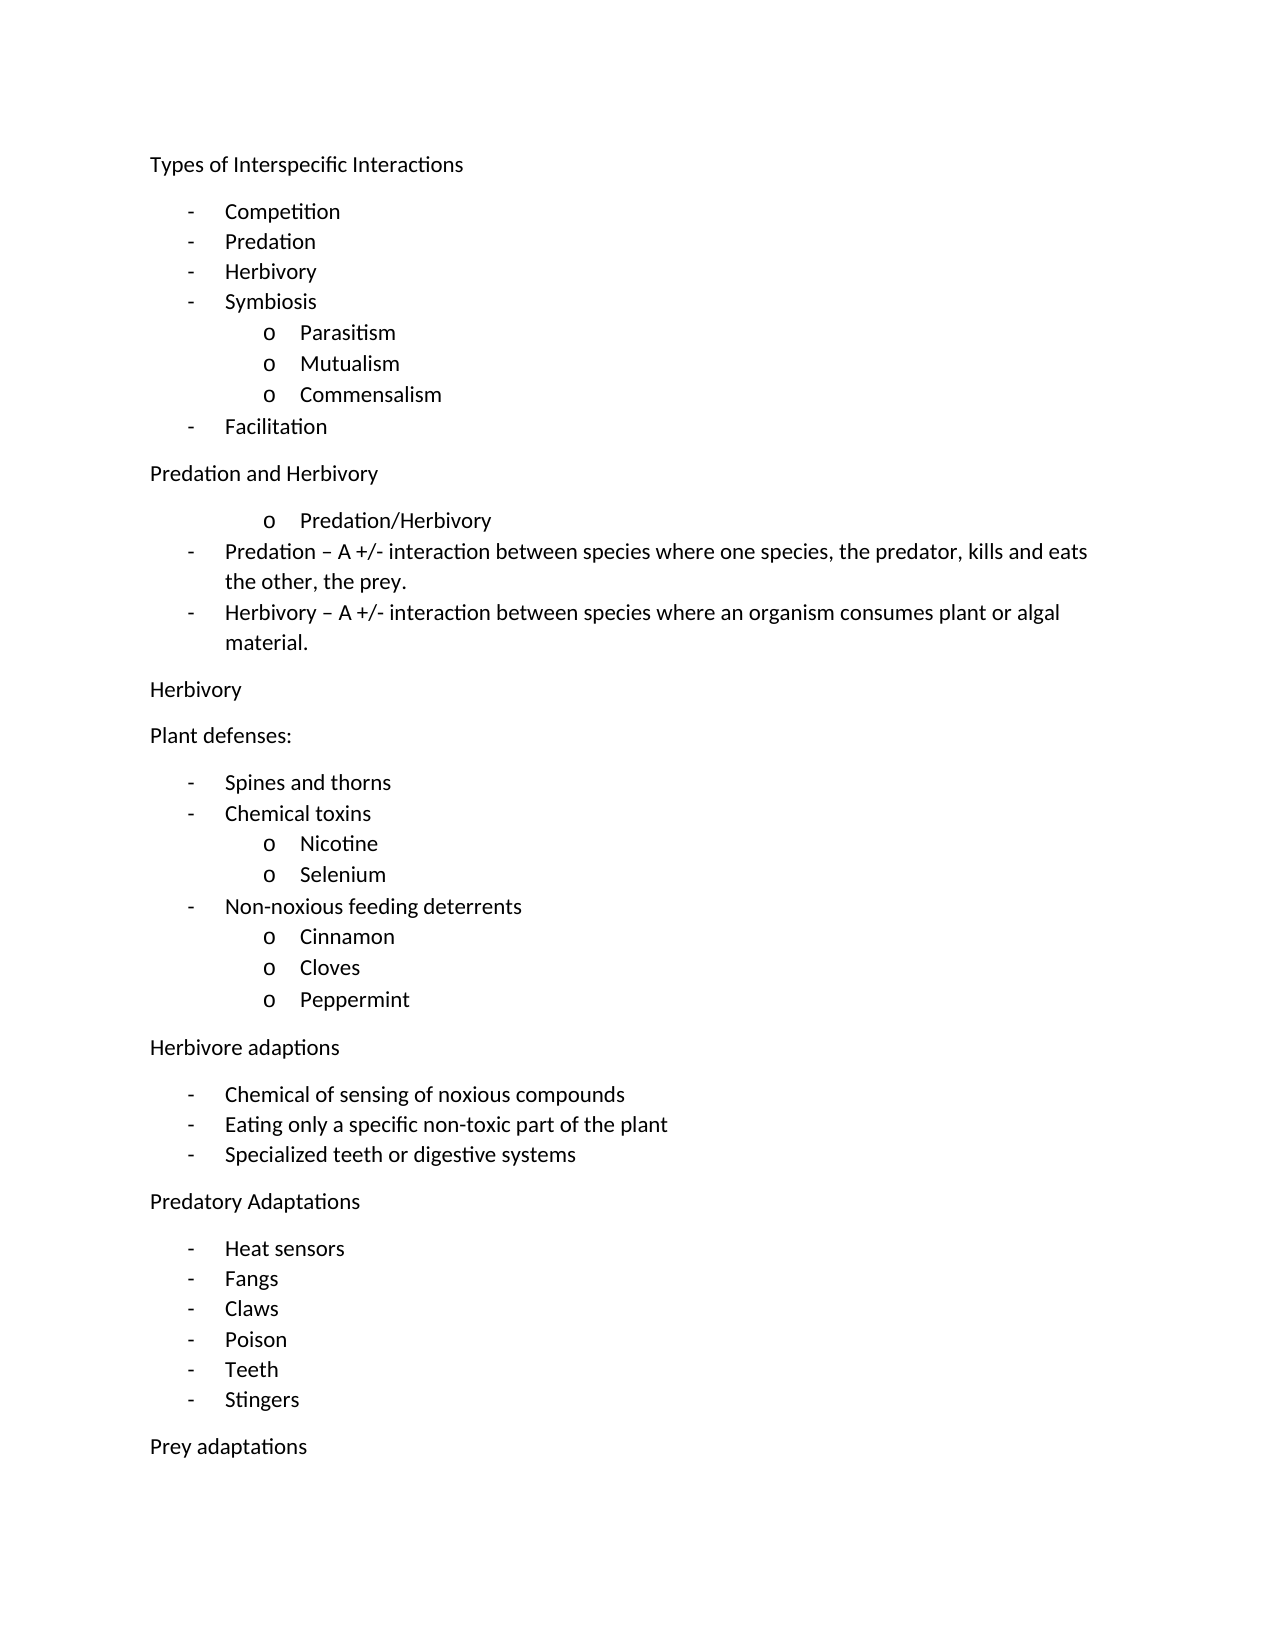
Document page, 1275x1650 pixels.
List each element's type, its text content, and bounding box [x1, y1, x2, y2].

list Non-noxious feeding deterrents [187, 892, 1125, 920]
list Competition [187, 197, 1125, 225]
list Chemical of sensing of noxious compounds [187, 1080, 1125, 1108]
list Chemical toxins [187, 799, 1125, 827]
list Commensalism [262, 381, 1125, 410]
list Herbivory [187, 257, 1125, 285]
text Plant defenses: [150, 722, 1125, 750]
text Herbivore adaptions [150, 1033, 1125, 1061]
list Claws [187, 1294, 1125, 1323]
list Predation [187, 227, 1125, 255]
text Herbivory [150, 675, 1125, 703]
text Types of Interspecific Interactions [150, 150, 1125, 178]
list Heat sensors [187, 1234, 1125, 1262]
text Prey adaptations [150, 1432, 1125, 1460]
list Specialized teeth or digestive systems [187, 1140, 1125, 1168]
list Herbivory – A +/- interaction between species where an organism consumes plant or algal material. [187, 598, 1125, 656]
text Predatory Adaptations [150, 1187, 1125, 1215]
text Predation and Herbivory [150, 459, 1125, 487]
list Facilitation [187, 412, 1125, 440]
list Predation/Herbivory [262, 506, 1125, 535]
list Eating only a specific non-toxic part of the plant [187, 1110, 1125, 1138]
list Teeth [187, 1355, 1125, 1383]
list Poison [187, 1325, 1125, 1353]
list Cloves [262, 953, 1125, 983]
list Symbiosis [187, 287, 1125, 316]
list Selenium [262, 860, 1125, 889]
list Peppermint [262, 985, 1125, 1014]
list Nicotine [262, 829, 1125, 858]
list Fangs [187, 1264, 1125, 1292]
list Cinnamon [262, 922, 1125, 951]
list Mutualism [262, 349, 1125, 378]
list Parasitism [262, 318, 1125, 347]
list Stingers [187, 1385, 1125, 1413]
list Spines and thorns [187, 768, 1125, 797]
list Predation – A +/- interaction between species where one species, the predator, kills and eats the other, the prey. [187, 537, 1125, 596]
